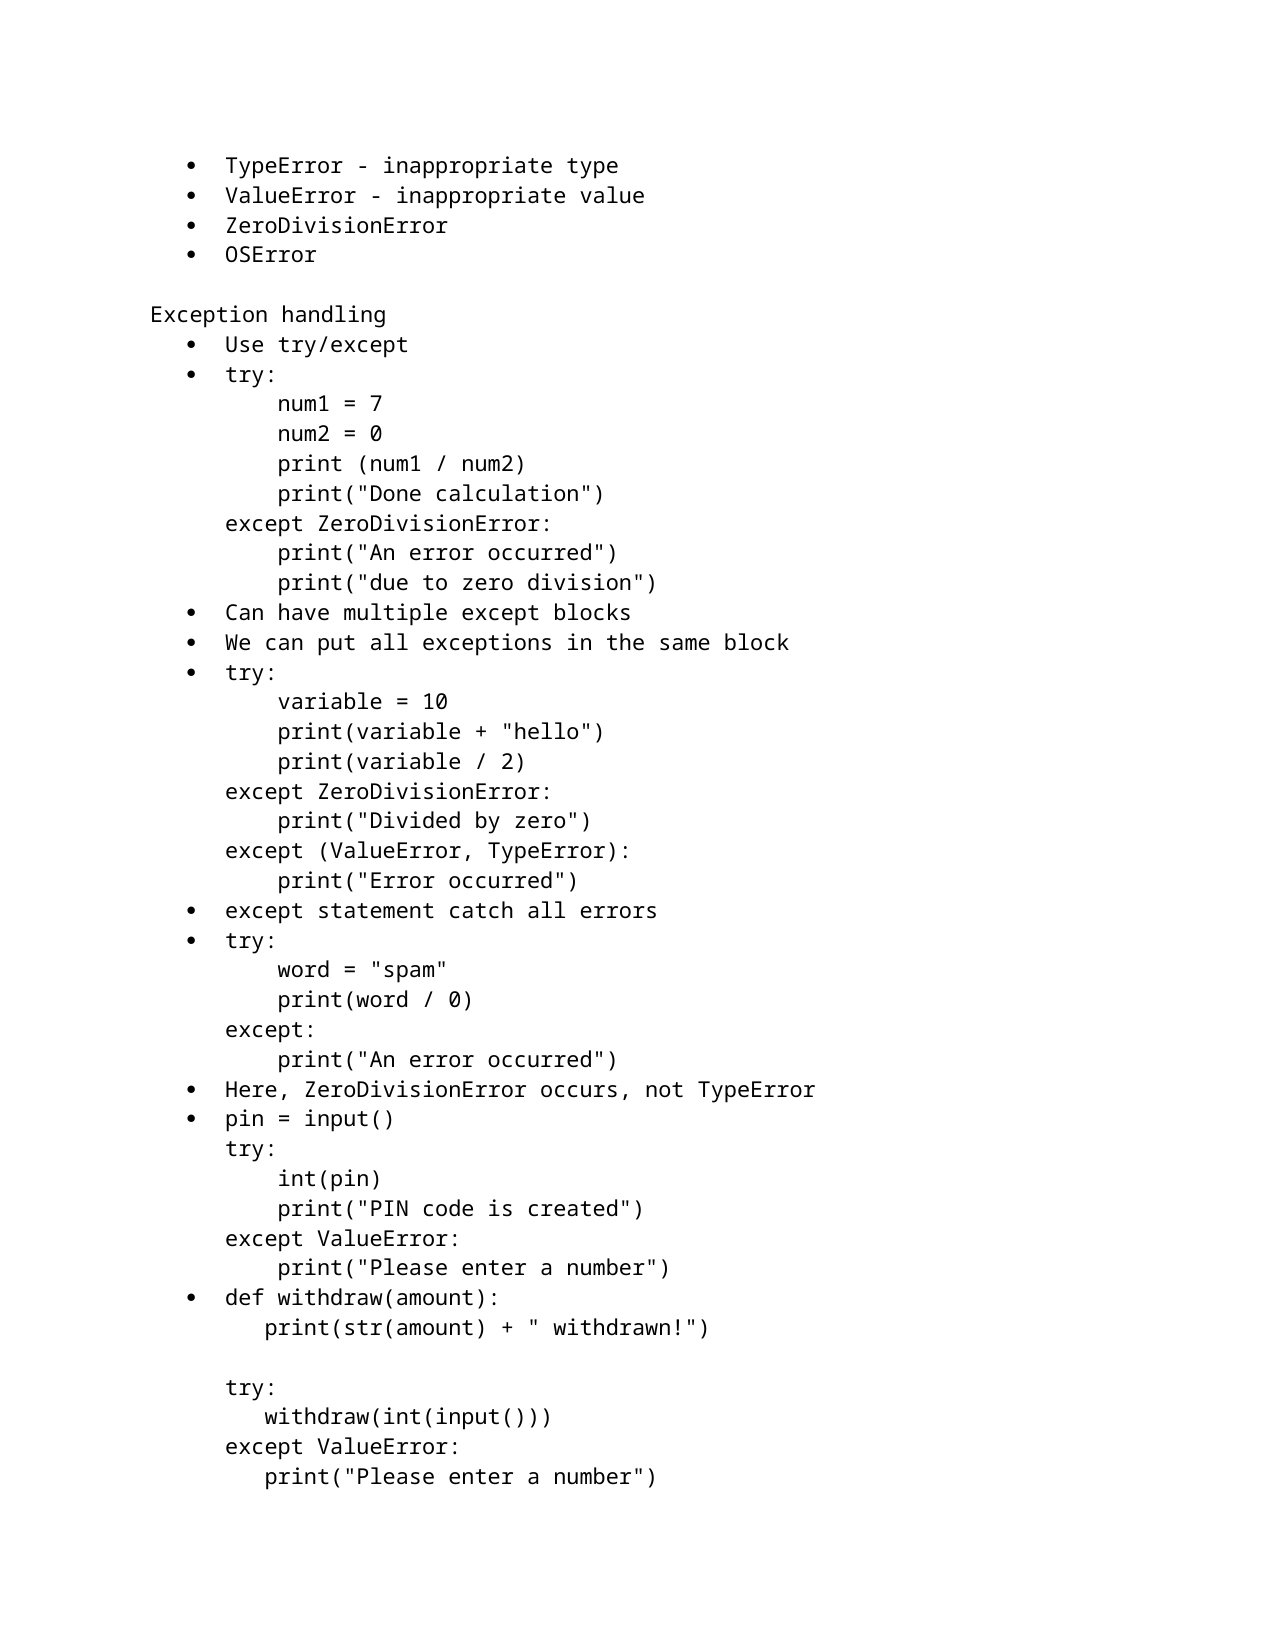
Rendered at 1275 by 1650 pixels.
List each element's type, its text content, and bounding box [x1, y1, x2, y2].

list except ZeroDivisionError: [225, 776, 1125, 805]
list Can have multiple except blocks [187, 597, 1125, 627]
list Here, ZeroDivisionError occurs, not TypeError [187, 1073, 1125, 1103]
list int(pin) [225, 1163, 1125, 1193]
list print("Error occurred") [225, 865, 1125, 895]
list print(word / 0) [225, 984, 1125, 1014]
list print("PIN code is created") [225, 1193, 1125, 1222]
list num2 = 0 [225, 418, 1125, 448]
list pin = input() [187, 1103, 1125, 1133]
list try: [187, 358, 1125, 388]
list print("Please enter a number") [225, 1252, 1125, 1282]
list print("due to zero division") [225, 567, 1125, 597]
list print("An error occurred") [225, 1044, 1125, 1073]
list except: [225, 1014, 1125, 1044]
list try: [225, 1371, 1125, 1401]
list withdraw(int(input())) [225, 1401, 1125, 1431]
list ValueError - inappropriate value [187, 180, 1125, 209]
list except (ValueError, TypeError): [225, 835, 1125, 865]
list print("Divided by zero") [225, 805, 1125, 835]
list try: [225, 1133, 1125, 1163]
list num1 = 7 [225, 388, 1125, 418]
text Exception handling [150, 299, 1125, 329]
list variable = 10 [225, 686, 1125, 716]
list print(str(amount) + " withdrawn!") [225, 1312, 1125, 1342]
list OSError [187, 239, 1125, 269]
list print(variable / 2) [225, 746, 1125, 776]
list ZeroDivisionError [187, 209, 1125, 239]
list print("Done calculation") [225, 478, 1125, 507]
list except ValueError: [225, 1431, 1125, 1461]
list except ZeroDivisionError: [225, 507, 1125, 537]
list except ValueError: [225, 1222, 1125, 1252]
list print("An error occurred") [225, 537, 1125, 567]
list Use try/except [187, 329, 1125, 358]
list We can put all exceptions in the same block [187, 627, 1125, 656]
list print (num1 / num2) [225, 448, 1125, 478]
list TypeError - inappropriate type [187, 150, 1125, 180]
list print("Please enter a number") [225, 1461, 1125, 1491]
list try: [187, 656, 1125, 686]
list try: [187, 924, 1125, 954]
list print(variable + "hello") [225, 716, 1125, 746]
list def withdraw(amount): [187, 1282, 1125, 1312]
list except statement catch all errors [187, 895, 1125, 924]
list word = "spam" [225, 954, 1125, 984]
